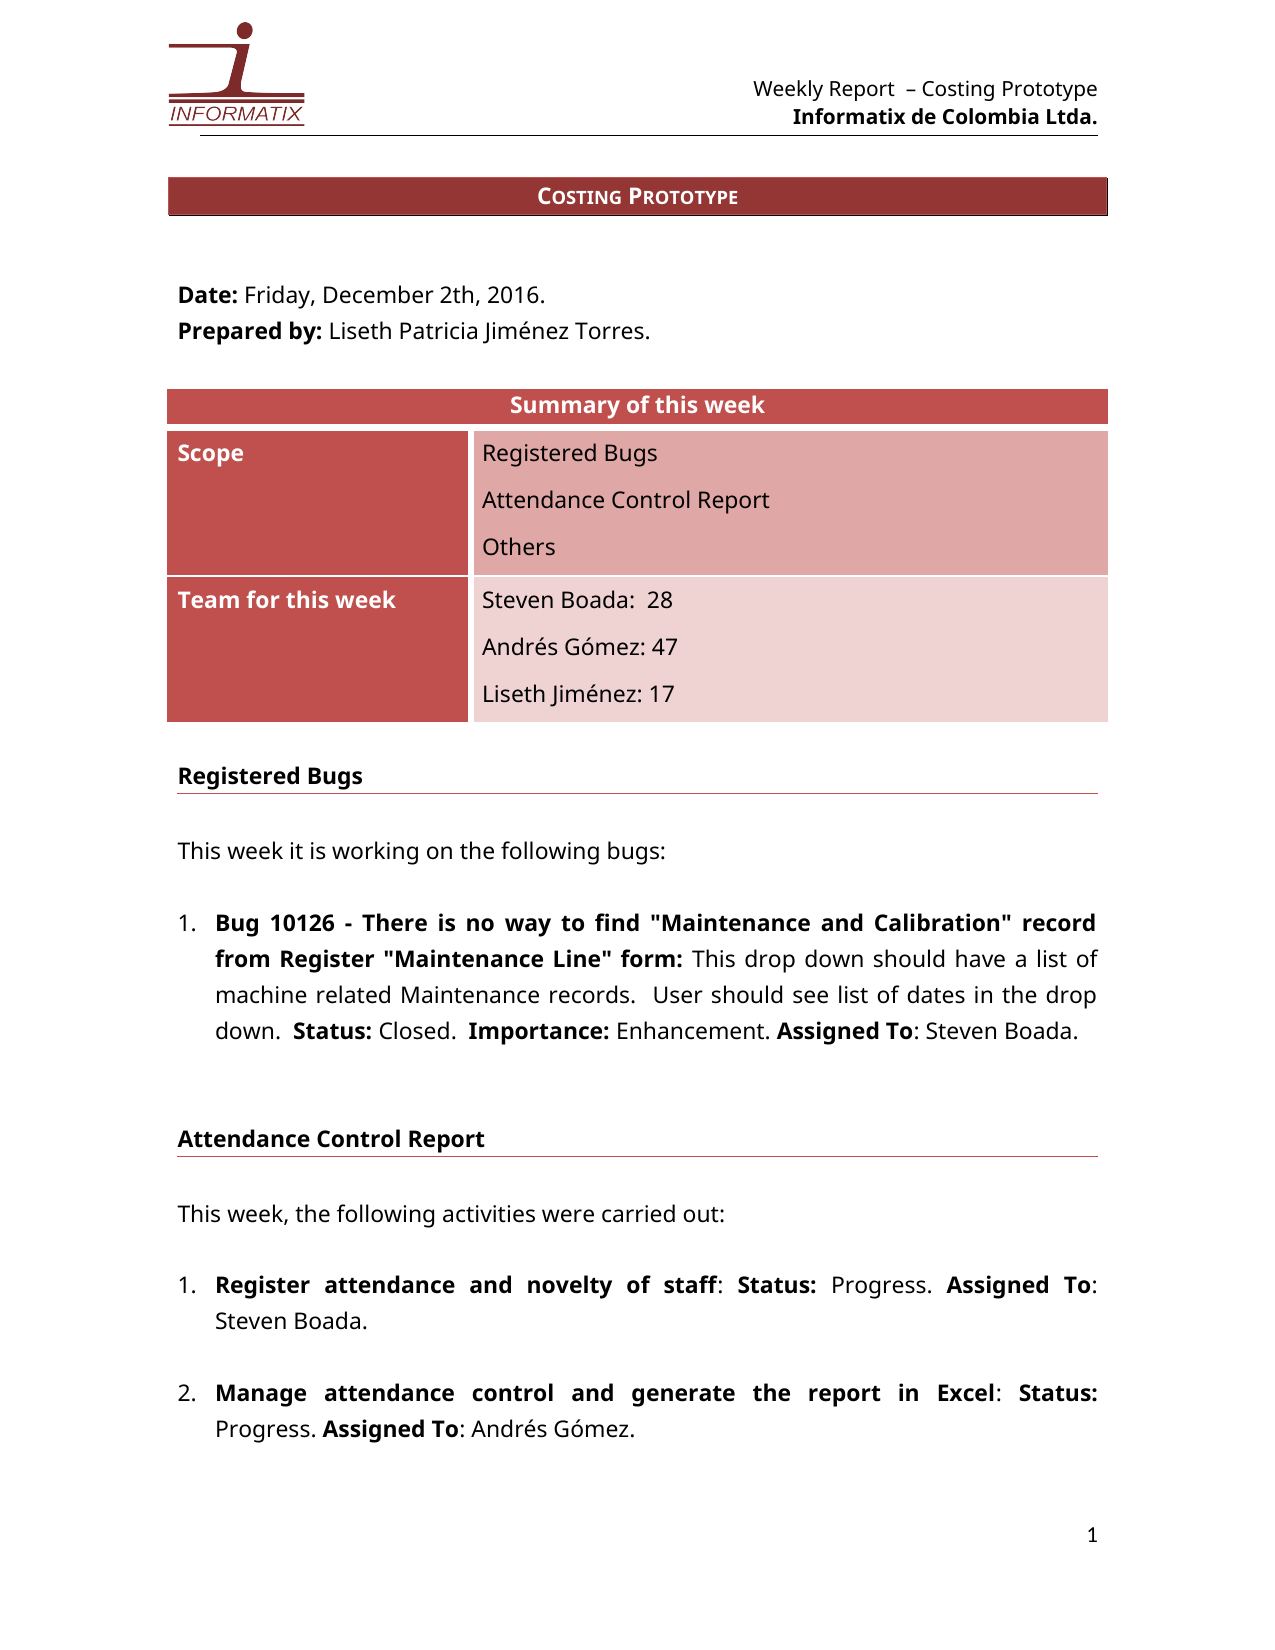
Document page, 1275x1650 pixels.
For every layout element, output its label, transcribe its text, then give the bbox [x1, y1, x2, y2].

text Date: Friday, December 2th, 2016. [177, 279, 1098, 311]
text This week it is working on the following bugs: [177, 835, 1098, 866]
list Bug 10126 - There is no way to find "Maintenance and Calibration" record from Register "Maintenance Line" form: This drop down should have a list of machine related Maintenance records. User should see list of dates in the drop down. Status: Closed. Importance: Enhancement. Assigned To: Steven Boada. [177, 907, 1098, 1046]
text This week, the following activities were carried out: [177, 1197, 1098, 1229]
table_cell Registered Bugs Attendance Control Report Others [474, 431, 1108, 575]
table_cell Steven Boada: 28 Andrés Gómez: 47 Liseth Jiménez: 17 [474, 577, 1108, 722]
text Attendance Control Report [177, 1122, 1098, 1156]
table_cell Team for this week [167, 577, 468, 722]
table_header Summary of this week [167, 389, 1108, 424]
list Manage attendance control and generate the report in Excel: Status: Progress. Assigned To: Andrés Gómez. [177, 1377, 1098, 1444]
text Costing Prototype [169, 178, 1106, 214]
list Register attendance and novelty of staff: Status: Progress. Assigned To: Steven Boada. [177, 1269, 1098, 1337]
text Registered Bugs [177, 760, 1098, 793]
picture [168, 22, 305, 126]
table_cell Scope [167, 431, 468, 575]
text Prepared by: Liseth Patricia Jiménez Torres. [177, 315, 1098, 346]
